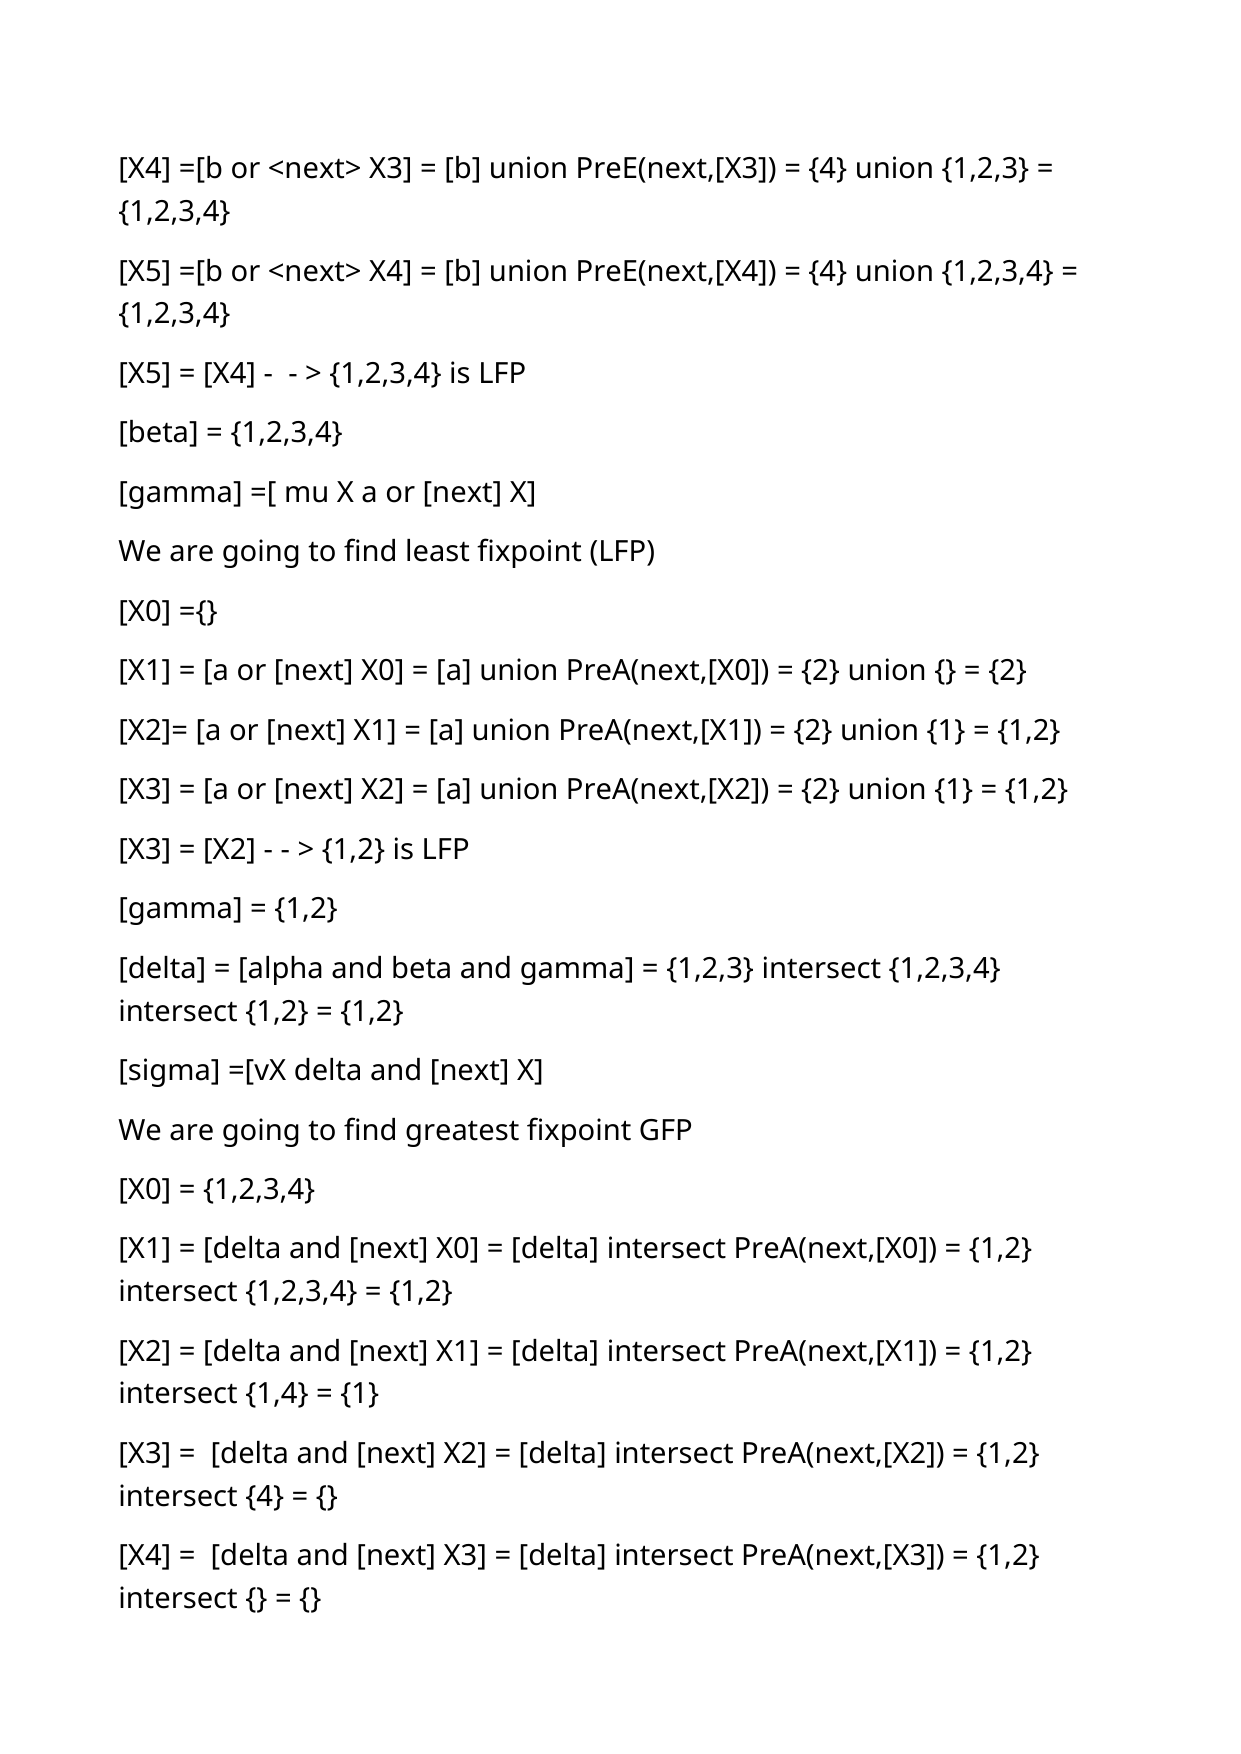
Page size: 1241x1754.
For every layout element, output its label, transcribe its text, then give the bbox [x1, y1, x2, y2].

text [beta] = {1,2,3,4} [118, 412, 1122, 451]
text [sigma] =[vX delta and [next] X] [118, 1049, 1122, 1089]
text [X2]= [a or [next] X1] = [a] union PreA(next,[X1]) = {2} union {1} = {1,2} [118, 709, 1122, 749]
text [X2] = [delta and [next] X1] = [delta] intersect PreA(next,[X1]) = {1,2} intersect {1,4} = {1} [118, 1330, 1122, 1412]
text [delta] = [alpha and beta and gamma] = {1,2,3} intersect {1,2,3,4} intersect {1,2} = {1,2} [118, 947, 1122, 1029]
text [gamma] = {1,2} [118, 887, 1122, 927]
text [X5] = [X4] - - > {1,2,3,4} is LFP [118, 352, 1122, 392]
text [X3] = [a or [next] X2] = [a] union PreA(next,[X2]) = {2} union {1} = {1,2} [118, 768, 1122, 808]
text [gamma] =[ mu X a or [next] X] [118, 471, 1122, 511]
text [X0] ={} [118, 590, 1122, 630]
text [X1] = [delta and [next] X0] = [delta] intersect PreA(next,[X0]) = {1,2} intersect {1,2,3,4} = {1,2} [118, 1228, 1122, 1310]
text We are going to find greatest fixpoint GFP [118, 1109, 1122, 1148]
text [X5] =[b or <next> X4] = [b] union PreE(next,[X4]) = {4} union {1,2,3,4} = {1,2,3,4} [118, 250, 1122, 332]
text [X3] = [delta and [next] X2] = [delta] intersect PreA(next,[X2]) = {1,2} intersect {4} = {} [118, 1432, 1122, 1515]
text [X1] = [a or [next] X0] = [a] union PreA(next,[X0]) = {2} union {} = {2} [118, 649, 1122, 689]
text [X0] = {1,2,3,4} [118, 1168, 1122, 1208]
text [X3] = [X2] - - > {1,2} is LFP [118, 828, 1122, 868]
text [X4] =[b or <next> X3] = [b] union PreE(next,[X3]) = {4} union {1,2,3} = {1,2,3,4} [118, 148, 1122, 230]
text [X4] = [delta and [next] X3] = [delta] intersect PreA(next,[X3]) = {1,2} intersect {} = {} [118, 1534, 1122, 1617]
text We are going to find least fixpoint (LFP) [118, 531, 1122, 570]
